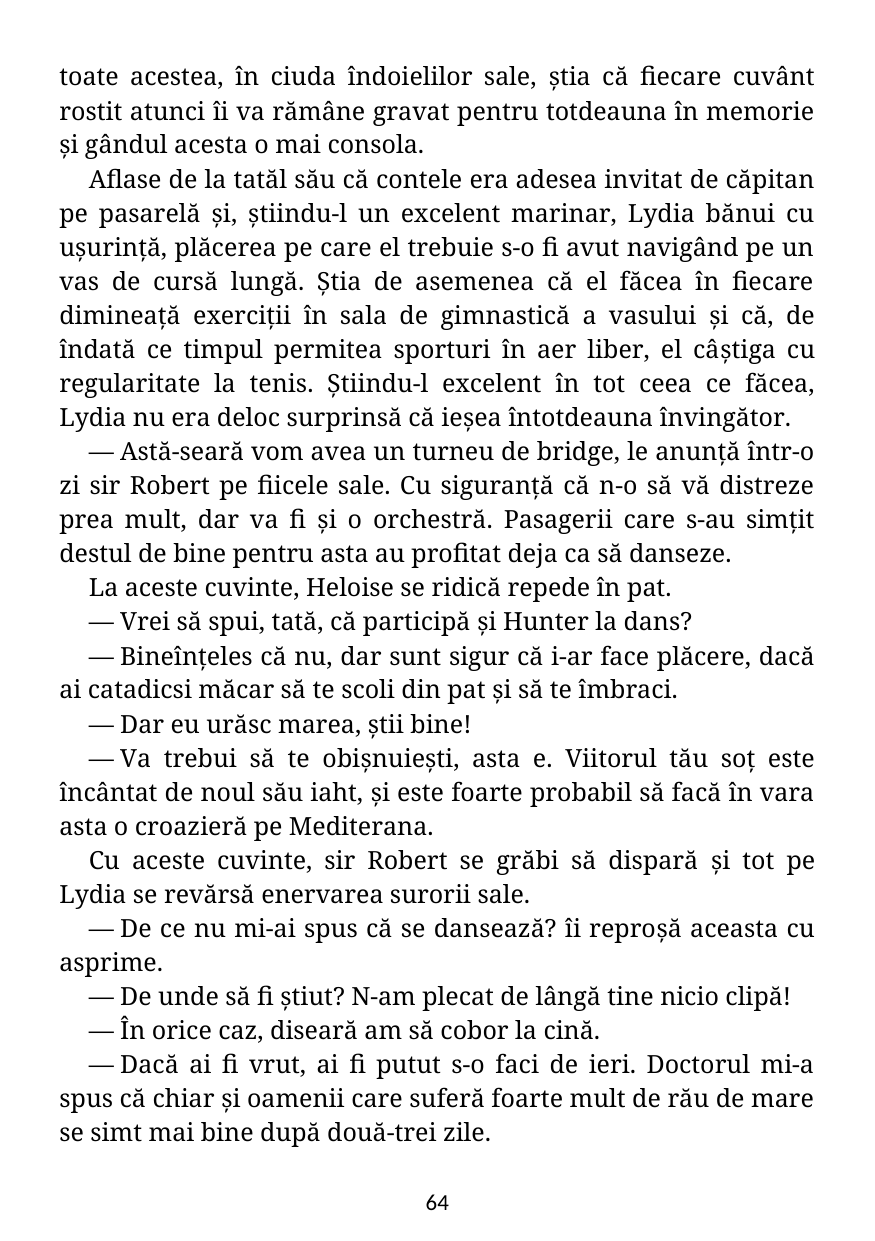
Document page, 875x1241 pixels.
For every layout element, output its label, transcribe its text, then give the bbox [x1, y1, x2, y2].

text — Vrei să spui, tată, că participă şi Hunter la dans? [59, 604, 815, 638]
text — De ce nu mi-ai spus că se dansează? îi reproşă aceasta cu asprime. [59, 911, 815, 979]
text — Bineînţeles că nu, dar sunt sigur că i-ar face plăcere, dacă ai catadicsi măcar să te scoli din pat şi să te îmbraci. [59, 638, 815, 706]
text — Dar eu urăsc marea, ştii bine! [59, 706, 815, 740]
text — În orice caz, diseară am să cobor la cină. [59, 1013, 815, 1047]
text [59, 59, 815, 161]
text Cu aceste cuvinte, sir Robert se grăbi să dispară şi tot pe Lydia se revărsă enervarea surorii sale. [59, 842, 815, 911]
text — Astă-seară vom avea un turneu de bridge, le anunţă într-o zi sir Robert pe fiicele sale. Cu siguranţă că n-o să vă distreze prea mult, dar va fi şi o orchestră. Pasagerii care s-au simţit destul de bine pentru asta au profitat deja ca să danseze. [59, 434, 815, 570]
text La aceste cuvinte, Heloise se ridică repede în pat. [59, 570, 815, 604]
text Aflase de la tatăl său că contele era adesea invitat de căpitan pe pasarelă şi, ştiindu-l un excelent marinar, Lydia bănui cu uşurinţă, plăcerea pe care el trebuie s-o fi avut navigând pe un vas de cursă lungă. Ştia de asemenea că el făcea în fiecare dimineaţă exerciţii în sala de gimnastică a vasului şi că, de îndată ce timpul permitea sporturi în aer liber, el câştiga cu regularitate la tenis. Ştiindu-l excelent în tot ceea ce făcea, Lydia nu era deloc surprinsă că ieşea întotdeauna învingător. [59, 161, 815, 434]
text — Va trebui să te obişnuieşti, asta e. Viitorul tău soţ este încântat de noul său iaht, şi este foarte probabil să facă în vara asta o croazieră pe Mediterana. [59, 740, 815, 842]
text — De unde să fi ştiut? N-am plecat de lângă tine nicio clipă! [59, 979, 815, 1013]
text — Dacă ai fi vrut, ai fi putut s-o faci de ieri. Doctorul mi-a spus că chiar şi oamenii care suferă foarte mult de rău de mare se simt mai bine după două-trei zile. [59, 1047, 815, 1149]
